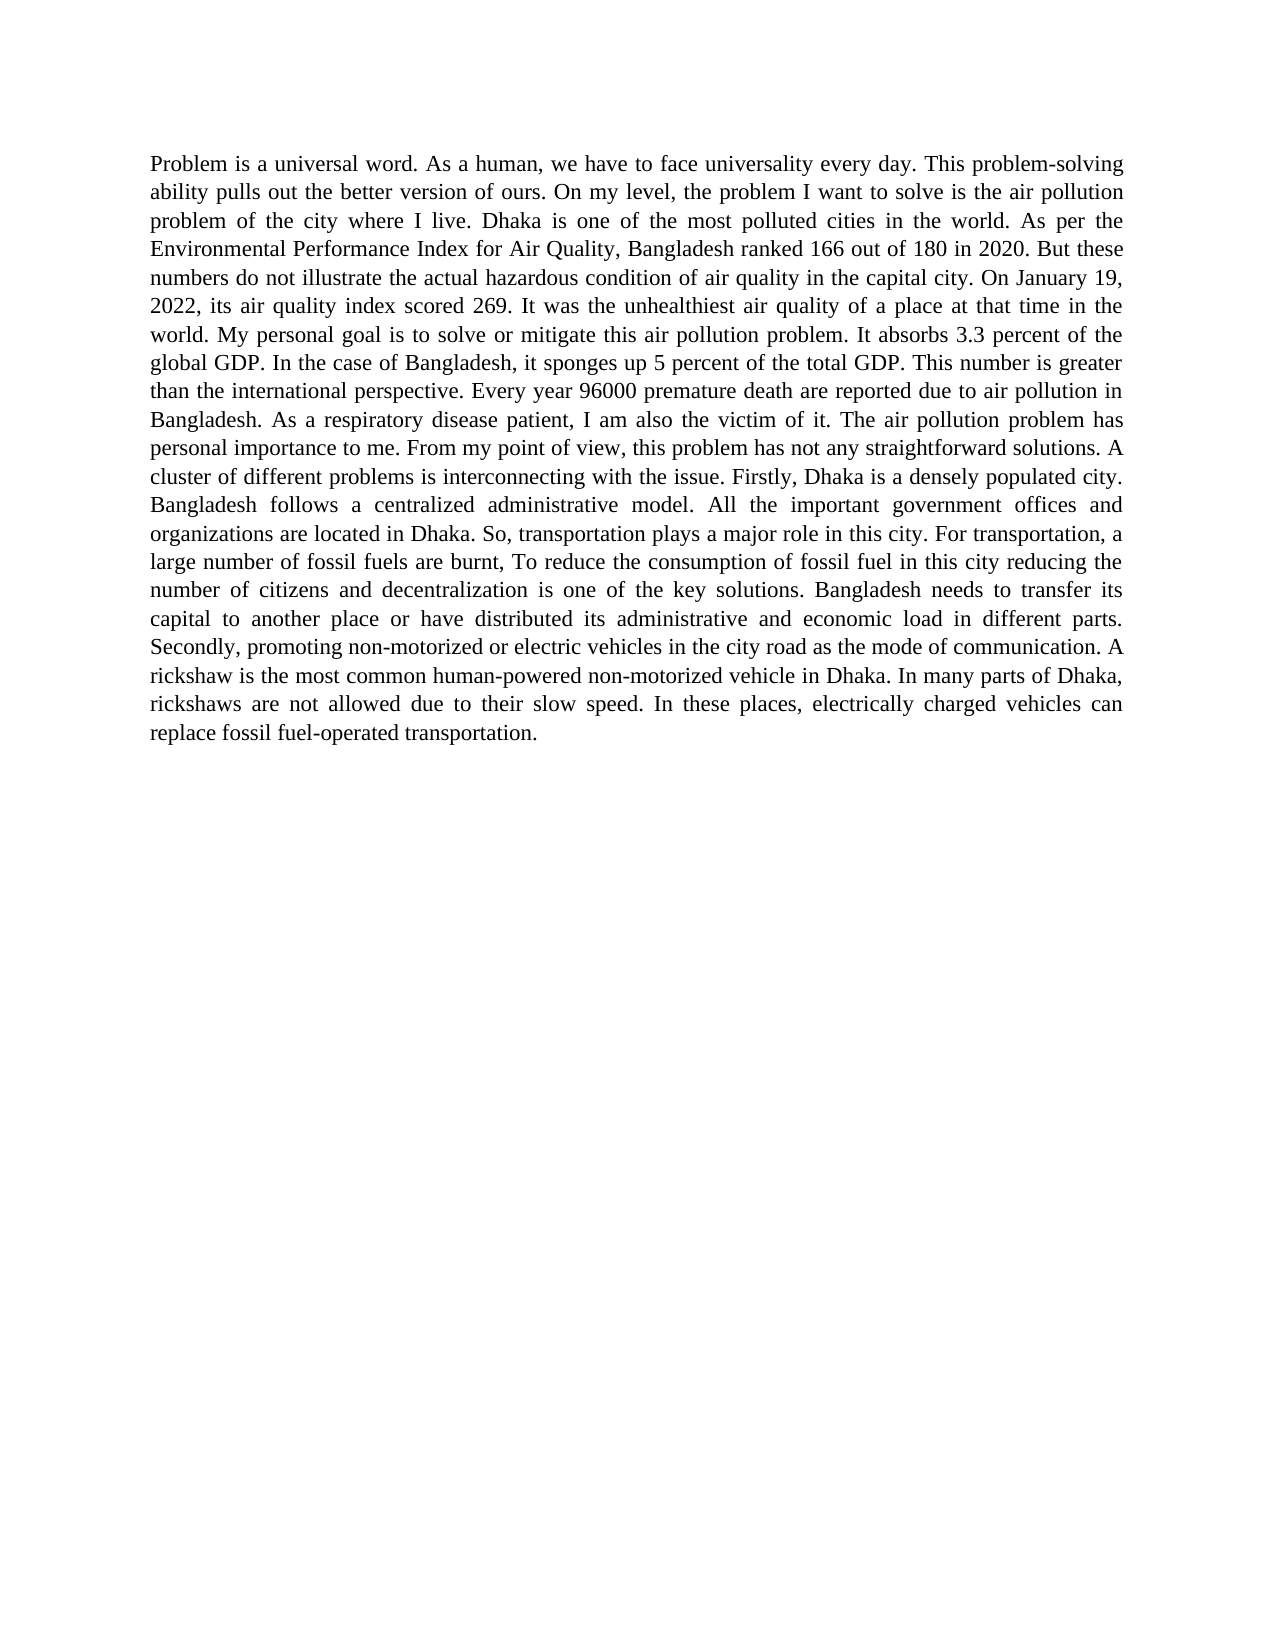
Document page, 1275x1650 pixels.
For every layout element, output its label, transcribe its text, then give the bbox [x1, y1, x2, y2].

text Problem is a universal word. As a human, we have to face universality every day. This problem-solving ability pulls out the better version of ours. On my level, the problem I want to solve is the air pollution problem of the city where I live. Dhaka is one of the most polluted cities in the world. As per the Environmental Performance Index for Air Quality, Bangladesh ranked 166 out of 180 in 2020. But these numbers do not illustrate the actual hazardous condition of air quality in the capital city. On January 19, 2022, its air quality index scored 269. It was the unhealthiest air quality of a place at that time in the world. My personal goal is to solve or mitigate this air pollution problem. It absorbs 3.3 percent of the global GDP. In the case of Bangladesh, it sponges up 5 percent of the total GDP. This number is greater than the international perspective. Every year 96000 premature death are reported due to air pollution in Bangladesh. As a respiratory disease patient, I am also the victim of it. The air pollution problem has personal importance to me. From my point of view, this problem has not any straightforward solutions. A cluster of different problems is interconnecting with the issue. Firstly, Dhaka is a densely populated city. Bangladesh follows a centralized administrative model. All the important government offices and organizations are located in Dhaka. So, transportation plays a major role in this city. For transportation, a large number of fossil fuels are burnt, To reduce the consumption of fossil fuel in this city reducing the number of citizens and decentralization is one of the key solutions. Bangladesh needs to transfer its capital to another place or have distributed its administrative and economic load in different parts. Secondly, promoting non-motorized or electric vehicles in the city road as the mode of communication. A rickshaw is the most common human-powered non-motorized vehicle in Dhaka. In many parts of Dhaka, rickshaws are not allowed due to their slow speed. In these places, electrically charged vehicles can replace fossil fuel-operated transportation. [150, 150, 1125, 745]
